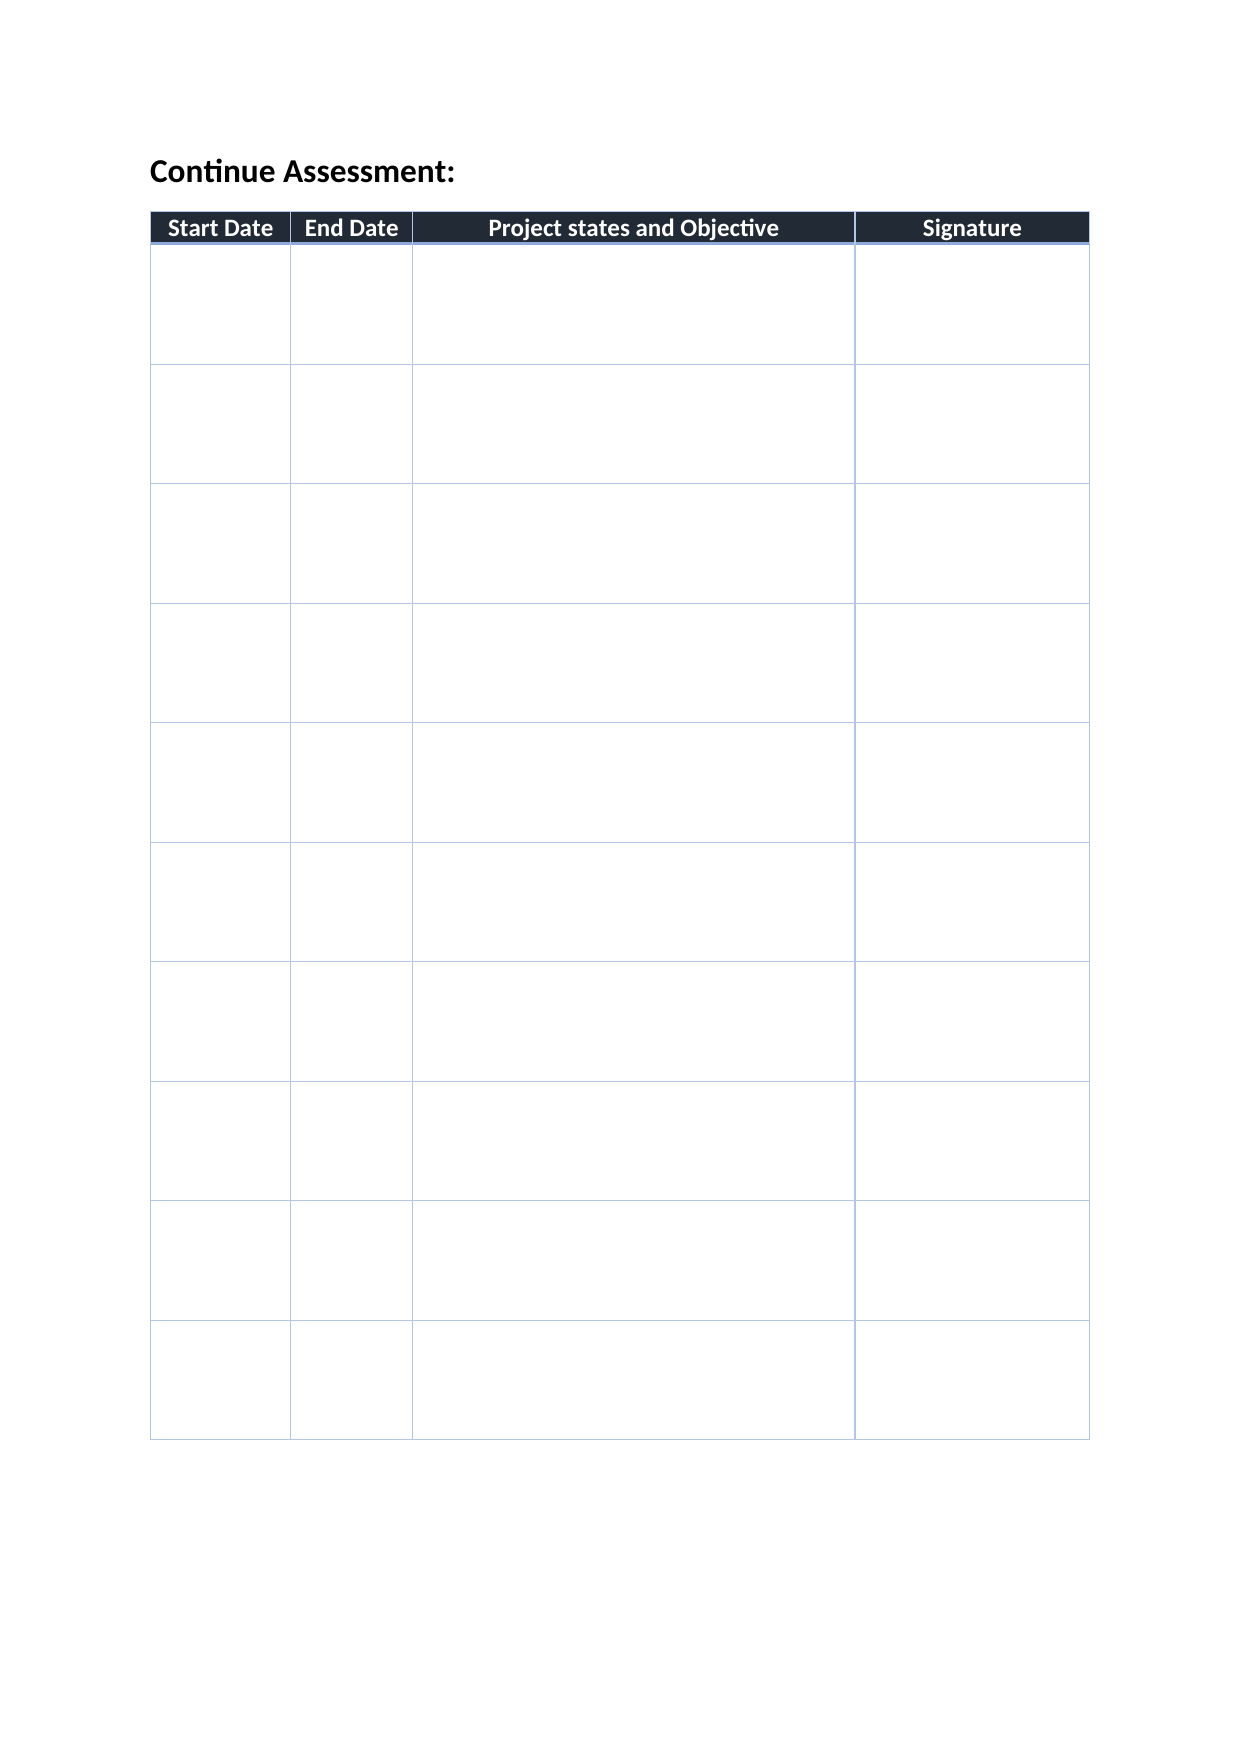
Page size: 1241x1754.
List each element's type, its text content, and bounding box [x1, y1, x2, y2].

table_cell [151, 843, 290, 961]
table_cell [291, 604, 412, 722]
table_cell [151, 1321, 290, 1439]
table_cell [151, 245, 290, 364]
table_cell [856, 365, 1089, 483]
table_cell [413, 962, 854, 1081]
table_cell [413, 843, 854, 961]
table_cell [413, 1082, 854, 1200]
table_cell [151, 1201, 290, 1319]
table_cell [413, 1321, 854, 1439]
table_cell [413, 245, 854, 364]
table_cell [413, 484, 854, 603]
table_cell [151, 604, 290, 722]
table_cell [291, 484, 412, 603]
table_cell [413, 365, 854, 483]
table_header Signature [856, 212, 1089, 242]
table_cell [856, 245, 1089, 364]
table_cell [856, 723, 1089, 842]
table_cell [291, 1082, 412, 1200]
table_header Start Date [151, 212, 290, 242]
table_cell [856, 604, 1089, 722]
table_cell [291, 1321, 412, 1439]
table_cell [856, 1321, 1089, 1439]
table_cell [151, 1082, 290, 1200]
table_cell [151, 365, 290, 483]
table_cell [413, 723, 854, 842]
table_header Project states and Objective [413, 212, 854, 242]
table_cell [291, 245, 412, 364]
table_cell [856, 843, 1089, 961]
table_cell [856, 484, 1089, 603]
table_cell [291, 1201, 412, 1319]
table_cell [856, 1201, 1089, 1319]
table_cell [856, 962, 1089, 1081]
table_cell [291, 365, 412, 483]
table_header End Date [291, 212, 412, 242]
table_cell [151, 484, 290, 603]
table_cell [413, 604, 854, 722]
table_cell [413, 1201, 854, 1319]
table_cell [291, 723, 412, 842]
table_cell [151, 723, 290, 842]
table_cell [291, 962, 412, 1081]
table_cell [856, 1082, 1089, 1200]
table_cell [151, 962, 290, 1081]
text Continue Assessment: [150, 150, 1090, 191]
table_cell [291, 843, 412, 961]
